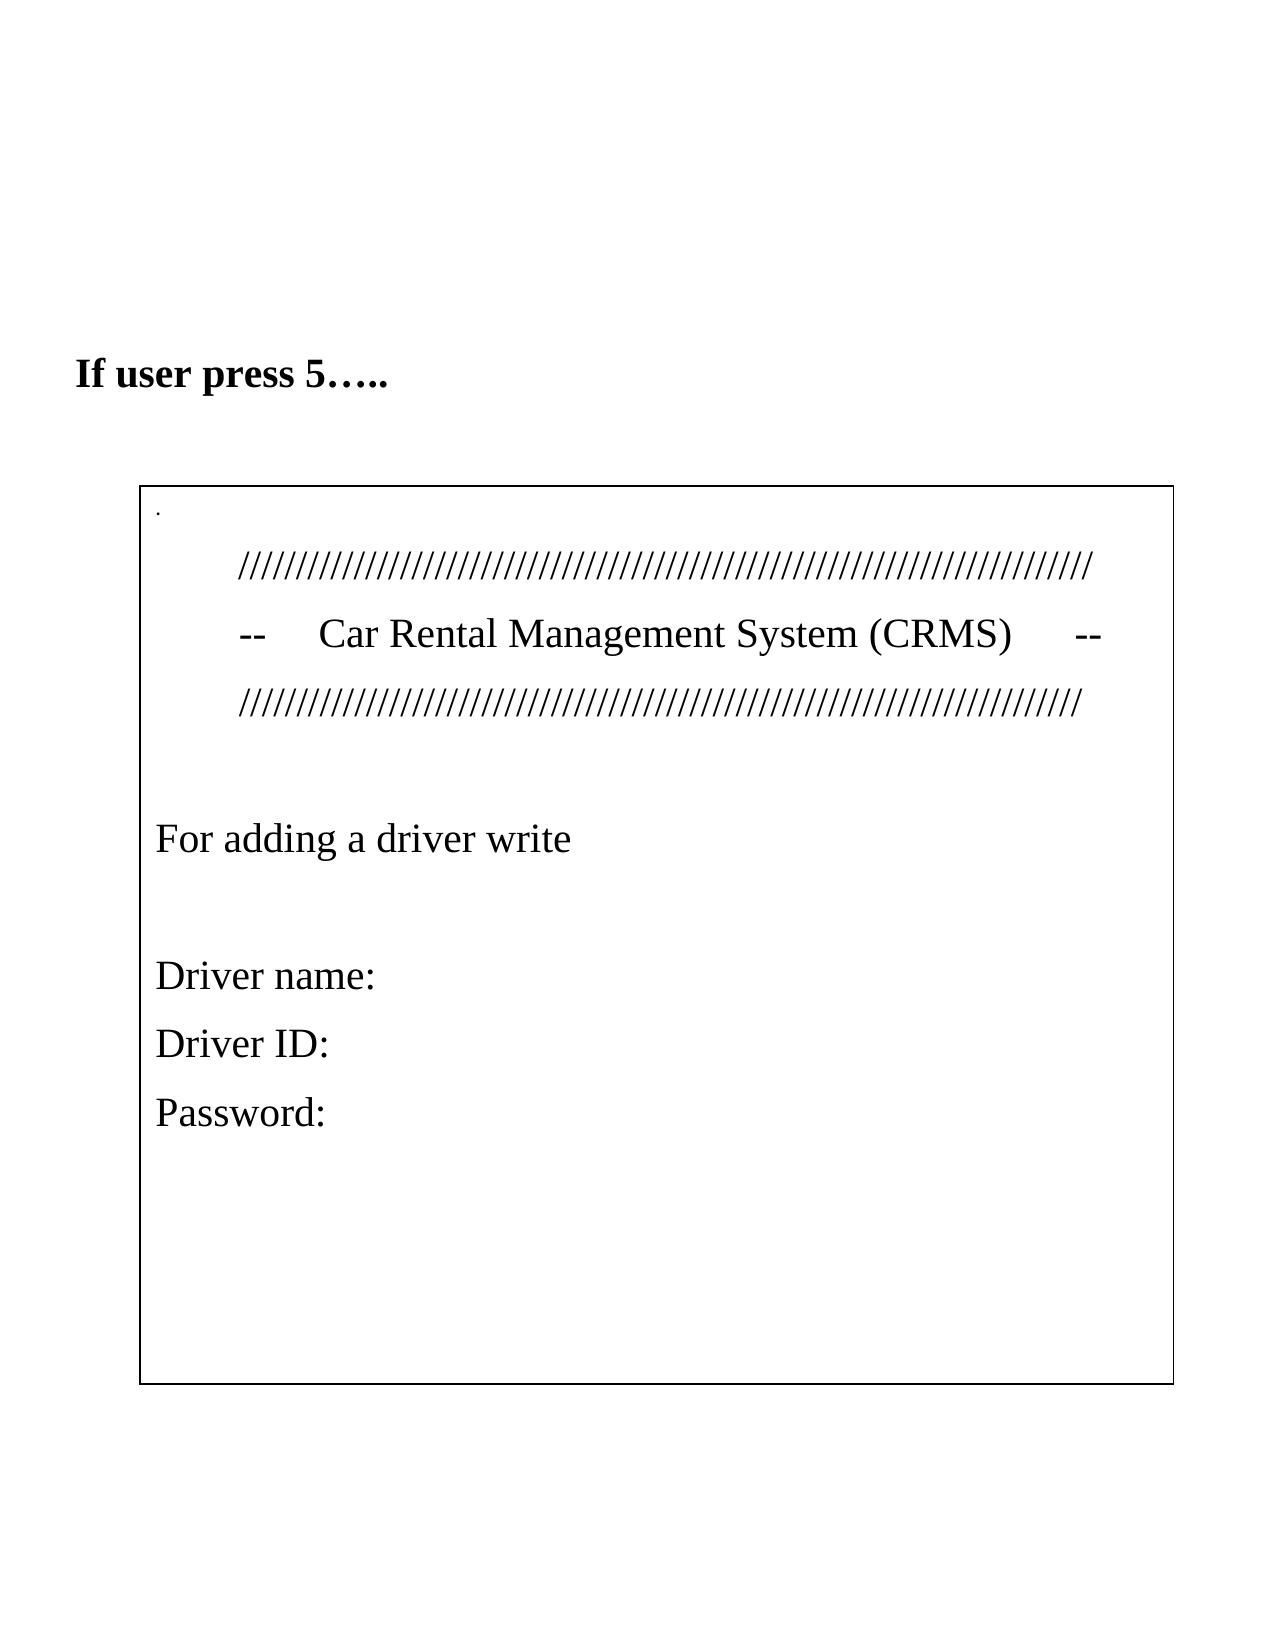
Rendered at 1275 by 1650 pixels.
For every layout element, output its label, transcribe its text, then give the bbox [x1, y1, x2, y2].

text If user press 5….. [75, 348, 1200, 396]
